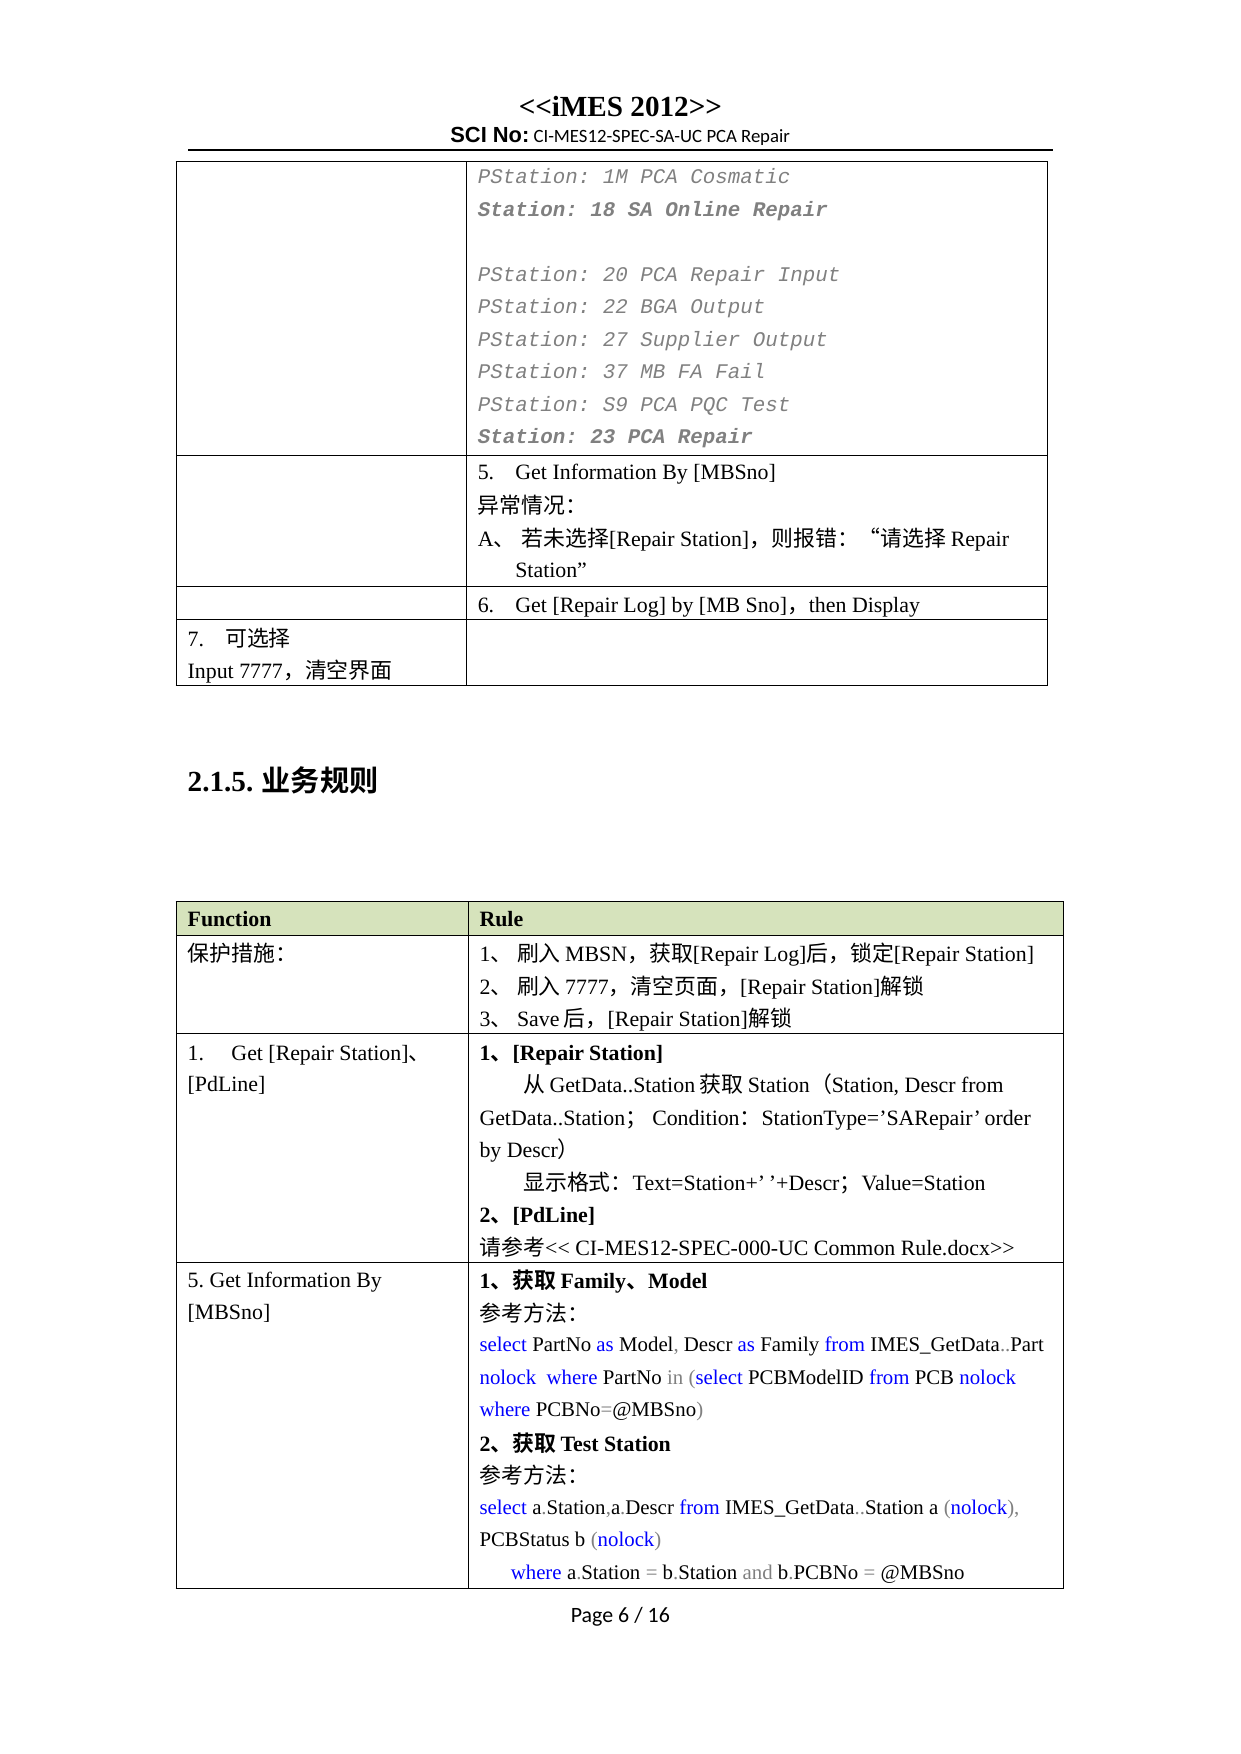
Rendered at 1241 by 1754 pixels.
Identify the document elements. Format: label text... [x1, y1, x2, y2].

table_cell Get [Repair Log] by [MB Sno]，then Display [467, 587, 1047, 619]
table_cell 1. Get [Repair Station]、[PdLine] [177, 1034, 468, 1262]
table_cell [467, 620, 1047, 685]
table_cell 1、[Repair Station] 从GetData..Station获取Station（Station, Descr from GetData..Station； Condition：StationType=’SARepair’ order by Descr） 显示格式：Text=Station+’ ’+Descr；Value=Station 2、[PdLine] 请参考<< CI-MES12-SPEC-000-UC Common Rule.docx>> [469, 1034, 1063, 1262]
table_cell 可选择 Input 7777，清空界面 [177, 620, 466, 685]
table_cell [469, 1263, 1063, 1588]
table_cell 保护措施： [177, 936, 468, 1033]
table_header Function [177, 902, 468, 935]
table_cell Get Information By [MBSno] 异常情况： 若未选择[Repair Station]，则报错：“请选择Repair Station” [467, 456, 1047, 586]
table_cell [177, 456, 466, 586]
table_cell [177, 1263, 468, 1588]
subtitle 业务规则 [187, 746, 1053, 811]
table_cell [177, 162, 466, 454]
table_cell 刷入MBSN，获取[Repair Log]后，锁定[Repair Station] 刷入7777，清空页面，[Repair Station]解锁 Save后，[Repair Station]解锁 [469, 936, 1063, 1033]
table_header Rule [469, 902, 1063, 935]
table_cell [467, 162, 1047, 454]
table_cell [177, 587, 466, 619]
